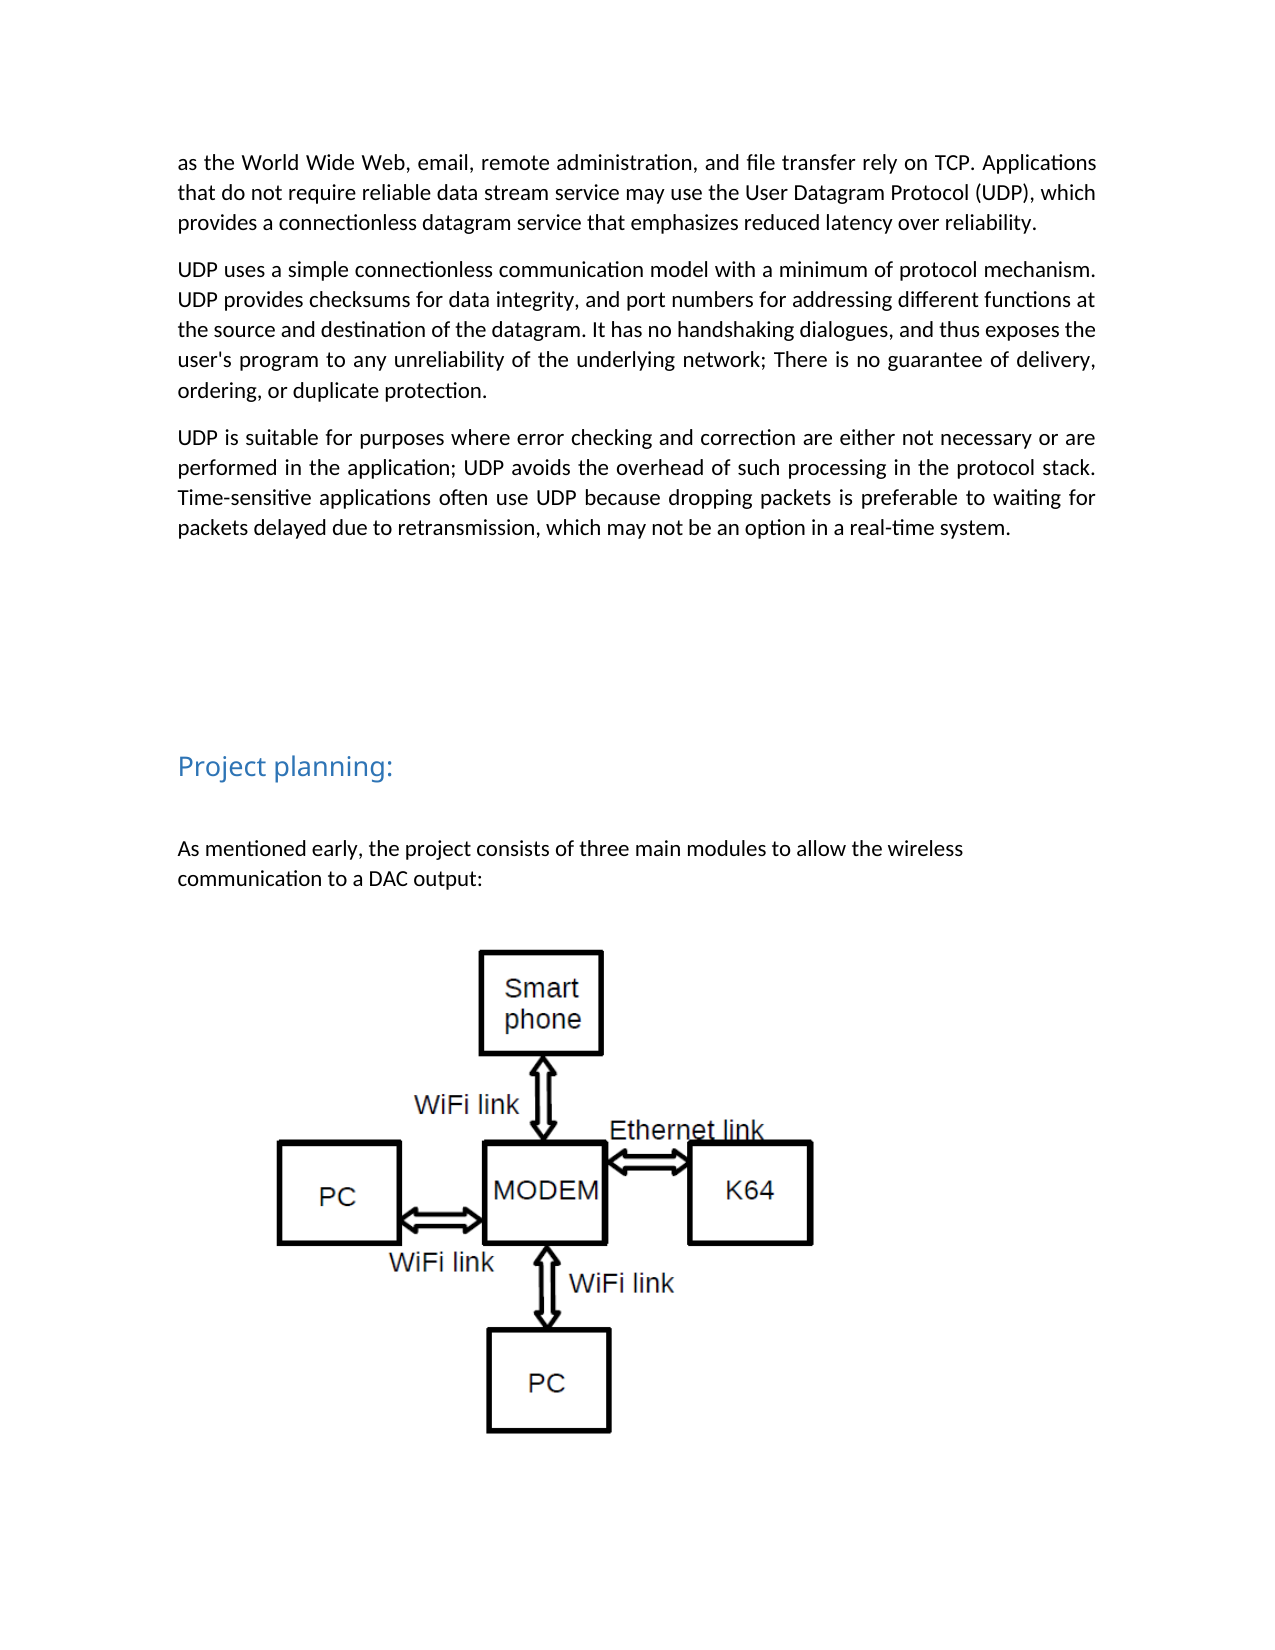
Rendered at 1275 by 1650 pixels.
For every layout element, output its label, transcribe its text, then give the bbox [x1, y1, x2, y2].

subtitle Project planning: [177, 748, 1098, 784]
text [177, 148, 1098, 236]
picture [177, 911, 889, 1458]
text UDP is suitable for purposes where error checking and correction are either not necessary or are performed in the application; UDP avoids the overhead of such processing in the protocol stack. Time-sensitive applications often use UDP because dropping packets is preferable to waiting for packets delayed due to retransmission, which may not be an option in a real-time system. [177, 423, 1098, 541]
text As mentioned early, the project consists of three main modules to allow the wireless communication to a DAC output: [177, 834, 1098, 892]
text UDP uses a simple connectionless communication model with a minimum of protocol mechanism. UDP provides checksums for data integrity, and port numbers for addressing different functions at the source and destination of the datagram. It has no handshaking dialogues, and thus exposes the user's program to any unreliability of the underlying network; There is no guarantee of delivery, ordering, or duplicate protection. [177, 255, 1098, 404]
